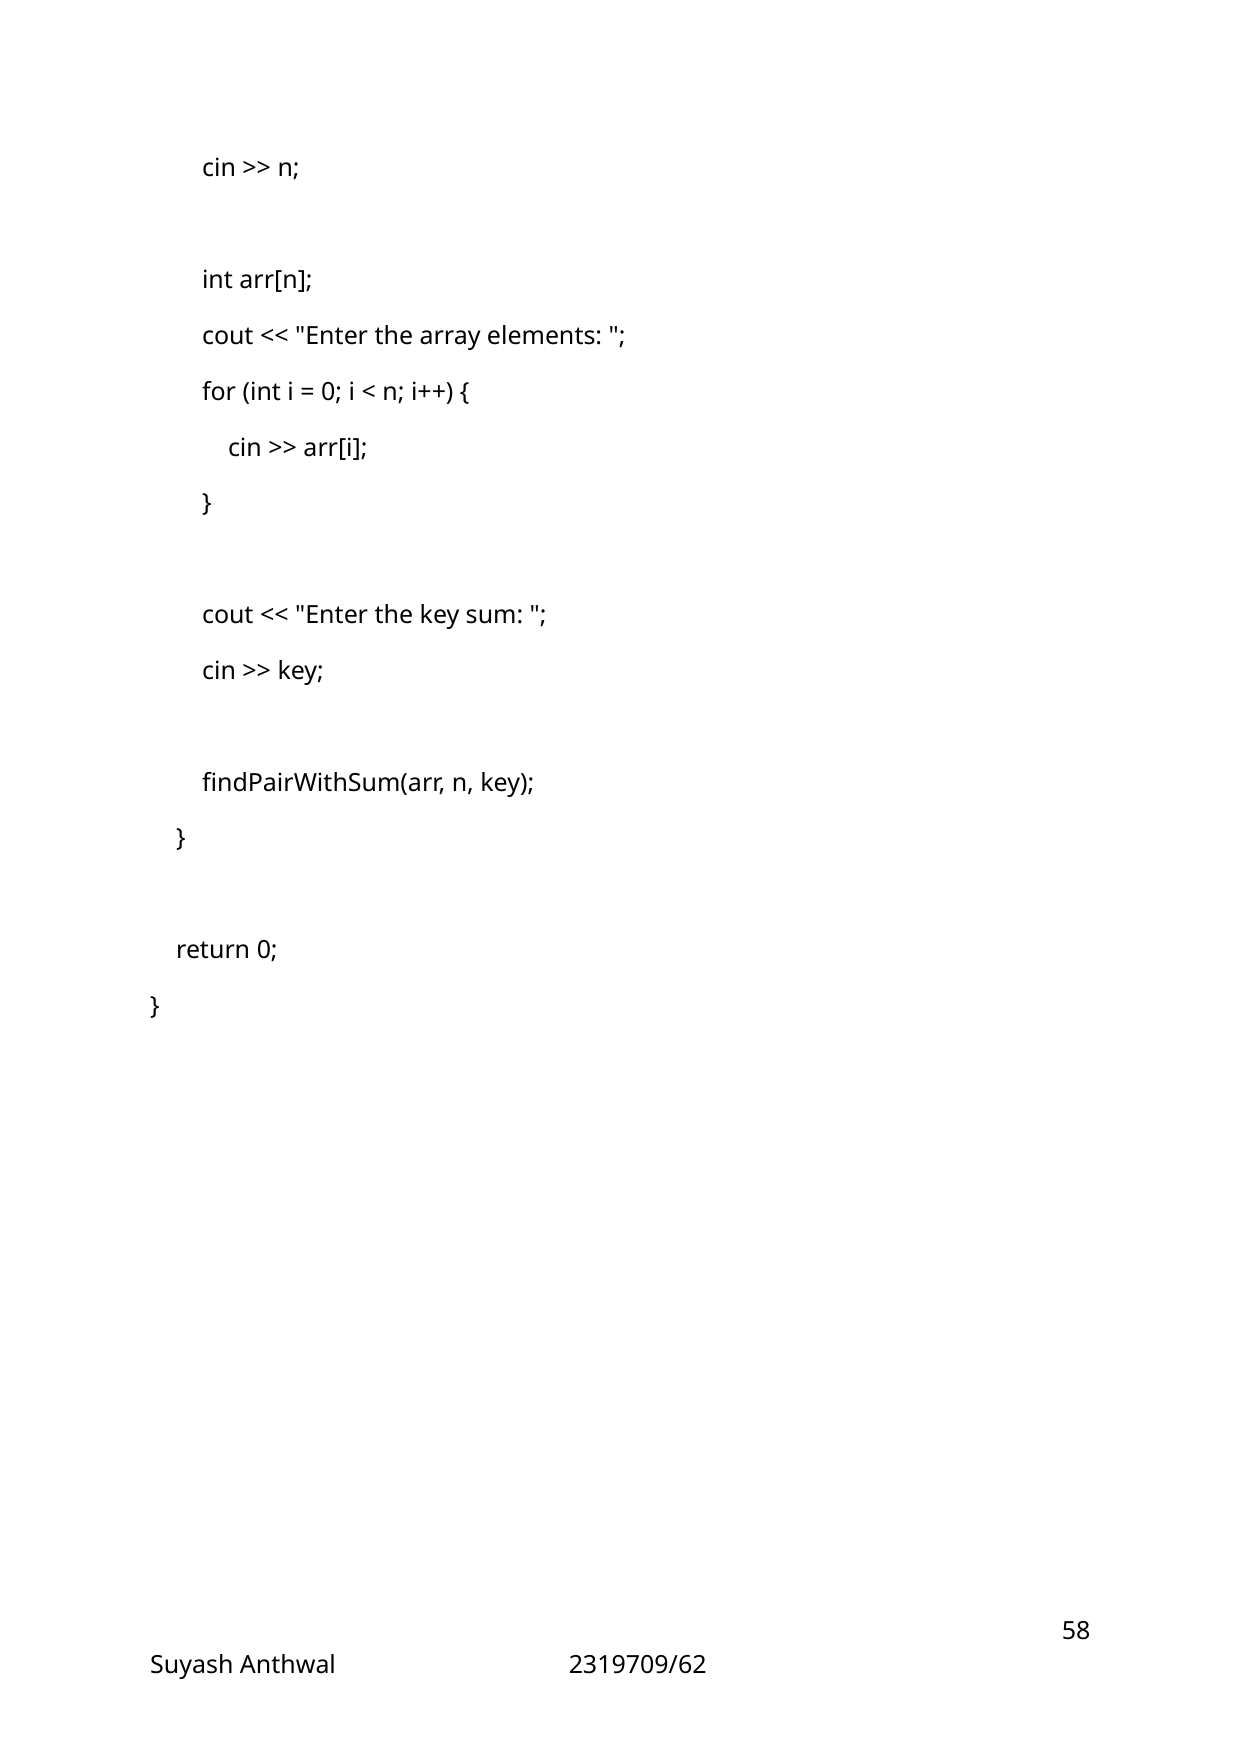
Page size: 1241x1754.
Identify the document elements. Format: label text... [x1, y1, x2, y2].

text cin >> arr[i]; [150, 429, 1090, 463]
text } [150, 820, 1090, 854]
text for (int i = 0; i < n; i++) { [150, 373, 1090, 407]
text findPairWithSum(arr, n, key); [150, 764, 1090, 798]
text } [150, 485, 1090, 519]
text cout << "Enter the key sum: "; [150, 597, 1090, 631]
text } [150, 987, 1090, 1022]
text cout << "Enter the array elements: "; [150, 317, 1090, 352]
text cin >> key; [150, 652, 1090, 687]
text return 0; [150, 932, 1090, 966]
text int arr[n]; [150, 262, 1090, 296]
text cin >> n; [150, 150, 1090, 184]
